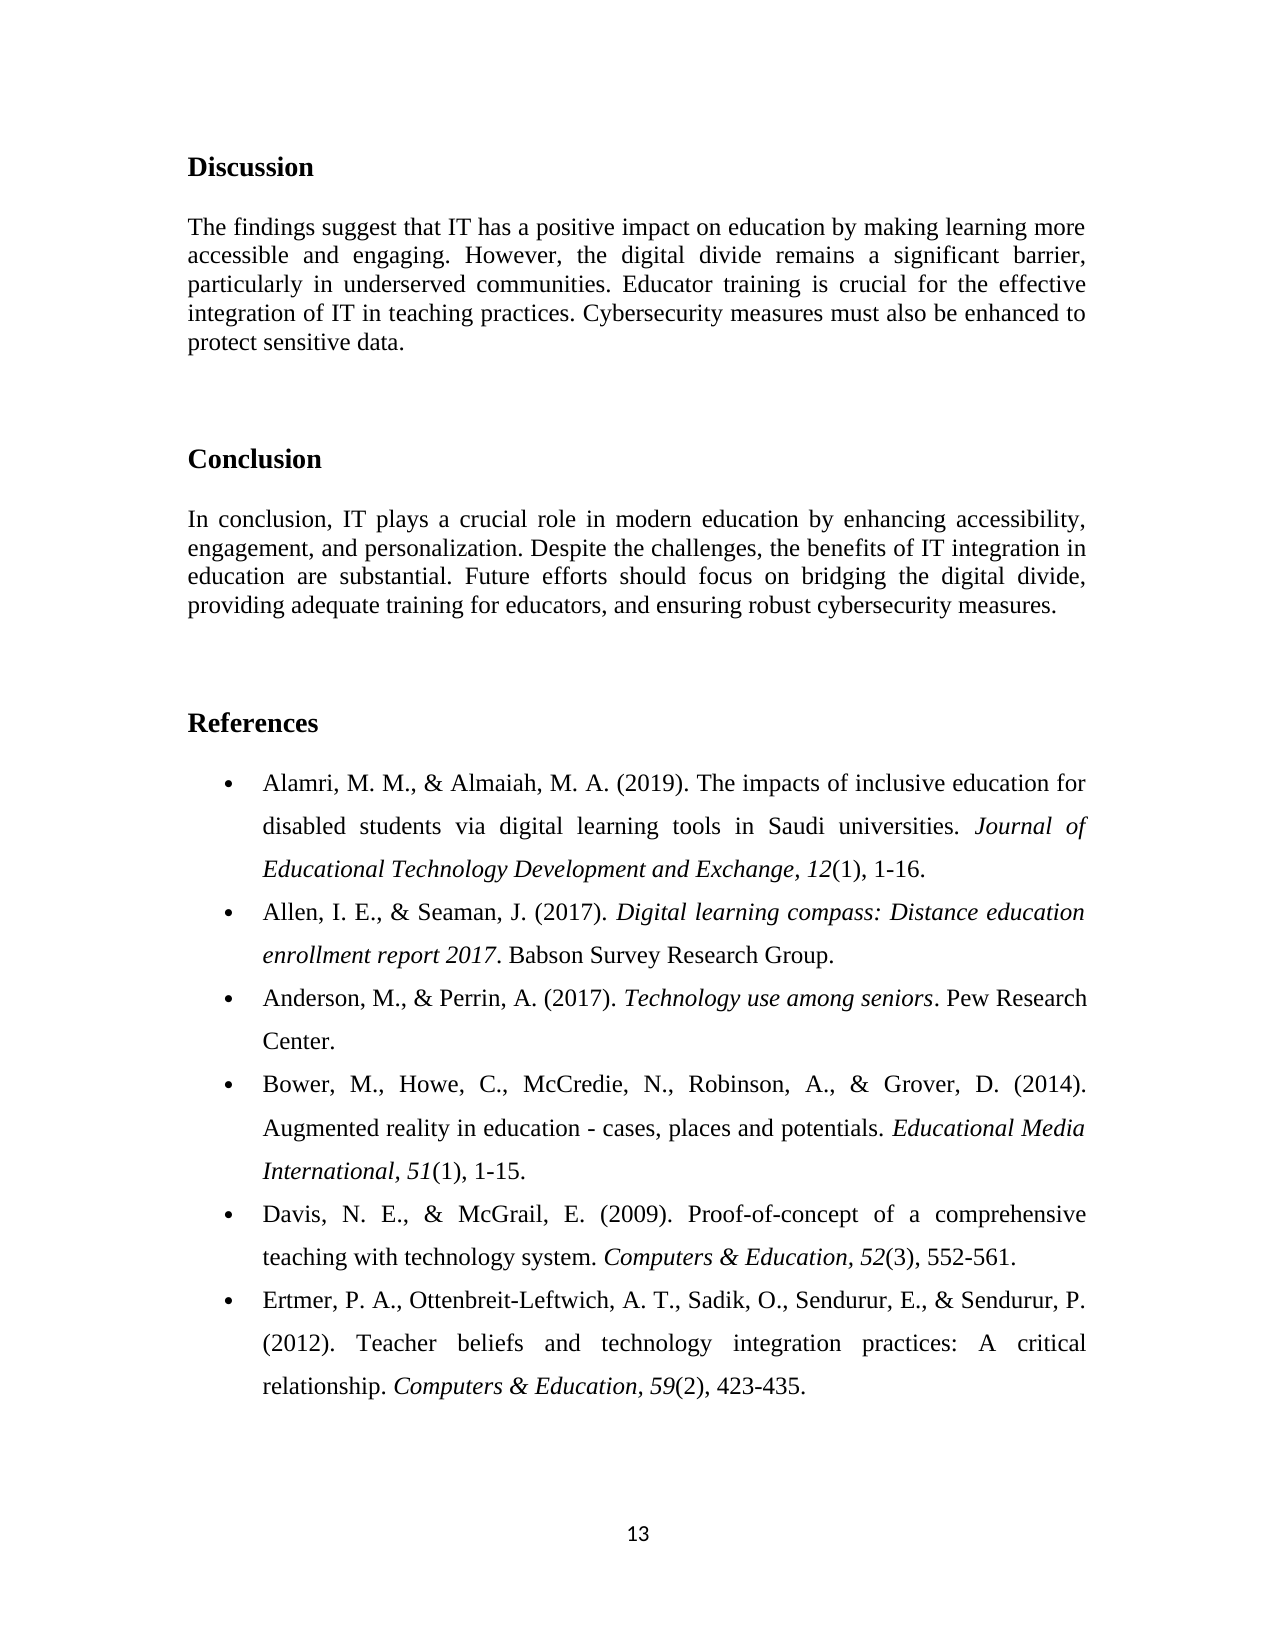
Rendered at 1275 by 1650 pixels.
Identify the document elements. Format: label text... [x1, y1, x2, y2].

list Allen, I. E., & Seaman, J. (2017). Digital learning compass: Distance education enrollment report 2017. Babson Survey Research Group. [225, 897, 1087, 969]
text References [187, 706, 1087, 738]
subtitle Discussion [187, 150, 1087, 182]
subtitle Conclusion [187, 442, 1087, 475]
list Alamri, M. M., & Almaiah, M. A. (2019). The impacts of inclusive education for disabled students via digital learning tools in Saudi universities. Journal of Educational Technology Development and Exchange, 12(1), 1-16. [225, 768, 1087, 883]
text In conclusion, IT plays a crucial role in modern education by enhancing accessibility, engagement, and personalization. Despite the challenges, the benefits of IT integration in education are substantial. Future efforts should focus on bridging the digital divide, providing adequate training for educators, and ensuring robust cybersecurity measures. [187, 504, 1087, 619]
list Davis, N. E., & McGrail, E. (2009). Proof-of-concept of a comprehensive teaching with technology system. Computers & Education, 52(3), 552-561. [225, 1199, 1087, 1271]
text The findings suggest that IT has a positive impact on education by making learning more accessible and engaging. However, the digital divide remains a significant barrier, particularly in underserved communities. Educator training is crucial for the effective integration of IT in teaching practices. Cybersecurity measures must also be enhanced to protect sensitive data. [187, 212, 1087, 355]
list Bower, M., Howe, C., McCredie, N., Robinson, A., & Grover, D. (2014). Augmented reality in education - cases, places and potentials. Educational Media International, 51(1), 1-15. [225, 1069, 1087, 1184]
list Ertmer, P. A., Ottenbreit-Leftwich, A. T., Sadik, O., Sendurur, E., & Sendurur, P. (2012). Teacher beliefs and technology integration practices: A critical relationship. Computers & Education, 59(2), 423-435. [225, 1285, 1087, 1400]
list Anderson, M., & Perrin, A. (2017). Technology use among seniors. Pew Research Center. [225, 983, 1087, 1055]
